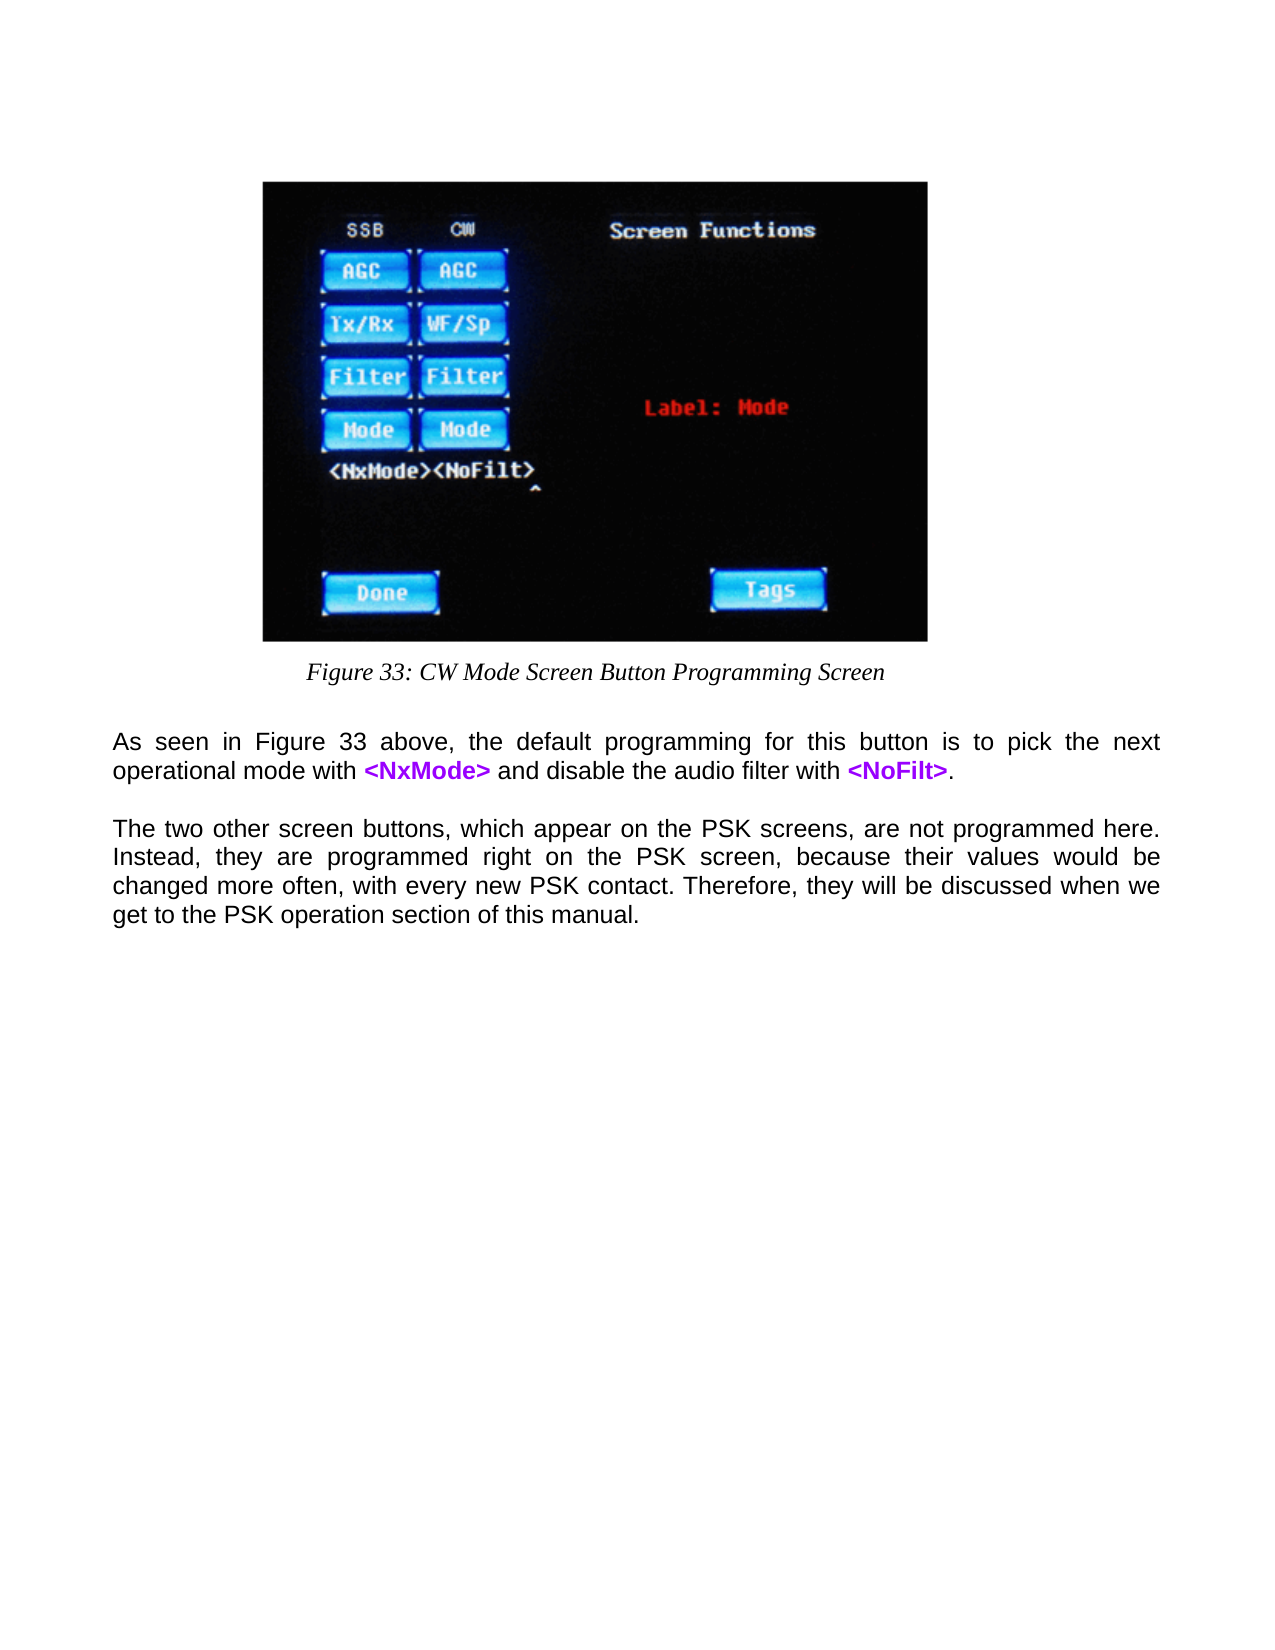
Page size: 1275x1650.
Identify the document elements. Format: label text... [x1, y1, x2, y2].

text The two other screen buttons, which appear on the PSK screens, are not programmed here. Instead, they are programmed right on the PSK screen, because their values would be changed more often, with every new PSK contact. Therefore, they will be discussed when we get to the PSK operation section of this manual. [112, 814, 1162, 929]
picture [260, 180, 931, 645]
